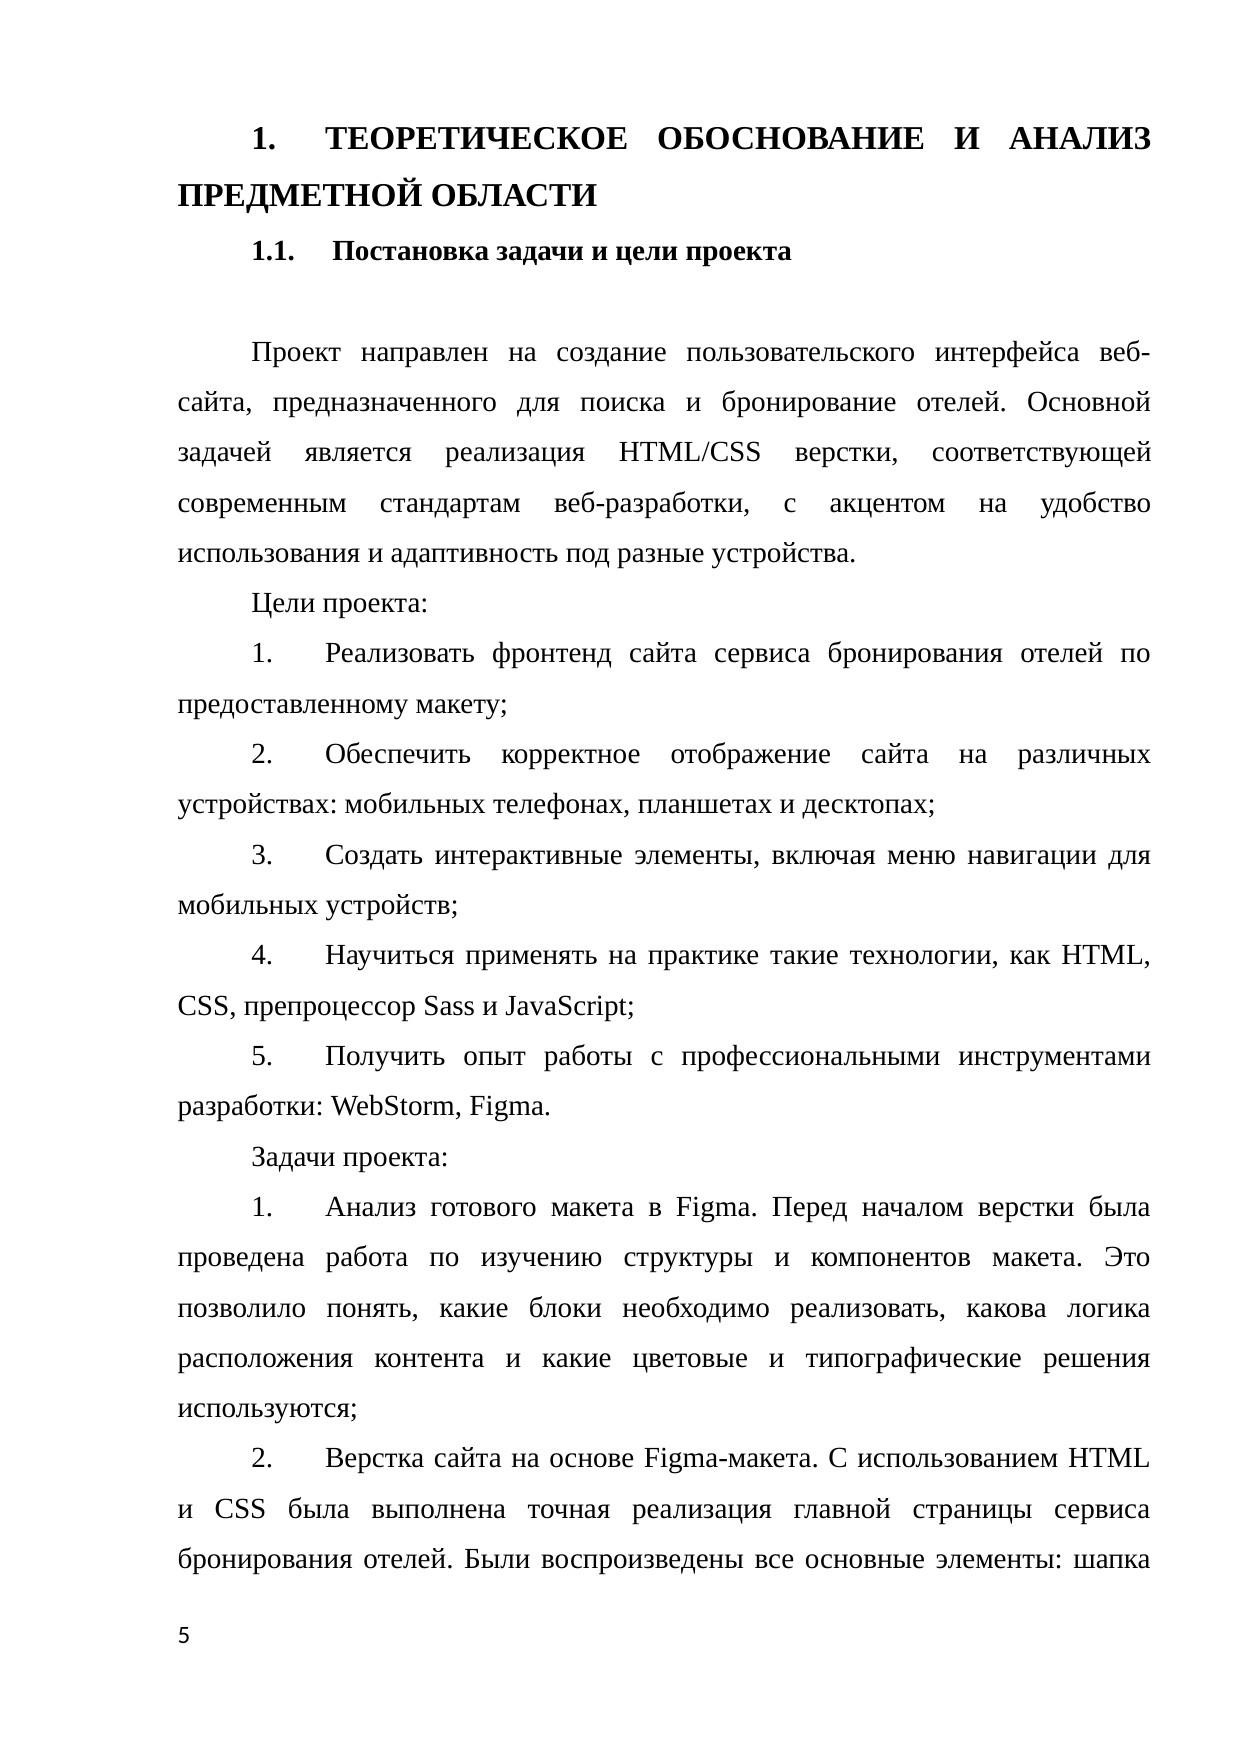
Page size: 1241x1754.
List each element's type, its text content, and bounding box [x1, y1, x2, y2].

list Анализ готового макета в Figma. Перед началом верстки была проведена работа по изучению структуры и компонентов макета. Это позволило понять, какие блоки необходимо реализовать, какова логика расположения контента и какие цветовые и типографические решения используются; [177, 1189, 1152, 1424]
list Обеспечить корректное отображение сайта на различных устройствах: мобильных телефонах, планшетах и десктопах; [177, 736, 1152, 820]
text Цели проекта: [177, 585, 1152, 619]
list Получить опыт работы с профессиональными инструментами разработки: WebStorm, Figma. [177, 1038, 1152, 1122]
list Научиться применять на практике такие технологии, как HTML, CSS, препроцессор Sass и JavaScript; [177, 937, 1152, 1021]
text Проект направлен на создание пользовательского интерфейса веб-сайта, предназначенного для поиска и бронирование отелей. Основной задачей является реализация HTML/CSS верстки, соответствующей современным стандартам веб-разработки, с акцентом на удобство использования и адаптивность под разные устройства. [177, 334, 1152, 568]
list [177, 1441, 1152, 1575]
list Создать интерактивные элементы, включая меню навигации для мобильных устройств; [177, 837, 1152, 921]
text Задачи проекта: [177, 1139, 1152, 1172]
list Постановка задачи и цели проекта [177, 233, 1152, 267]
list ТЕОРЕТИЧЕСКОЕ ОБОСНОВАНИЕ И АНАЛИЗ ПРЕДМЕТНОЙ ОБЛАСТИ [177, 118, 1152, 214]
list Реализовать фронтенд сайта сервиса бронирования отелей по предоставленному макету; [177, 636, 1152, 719]
